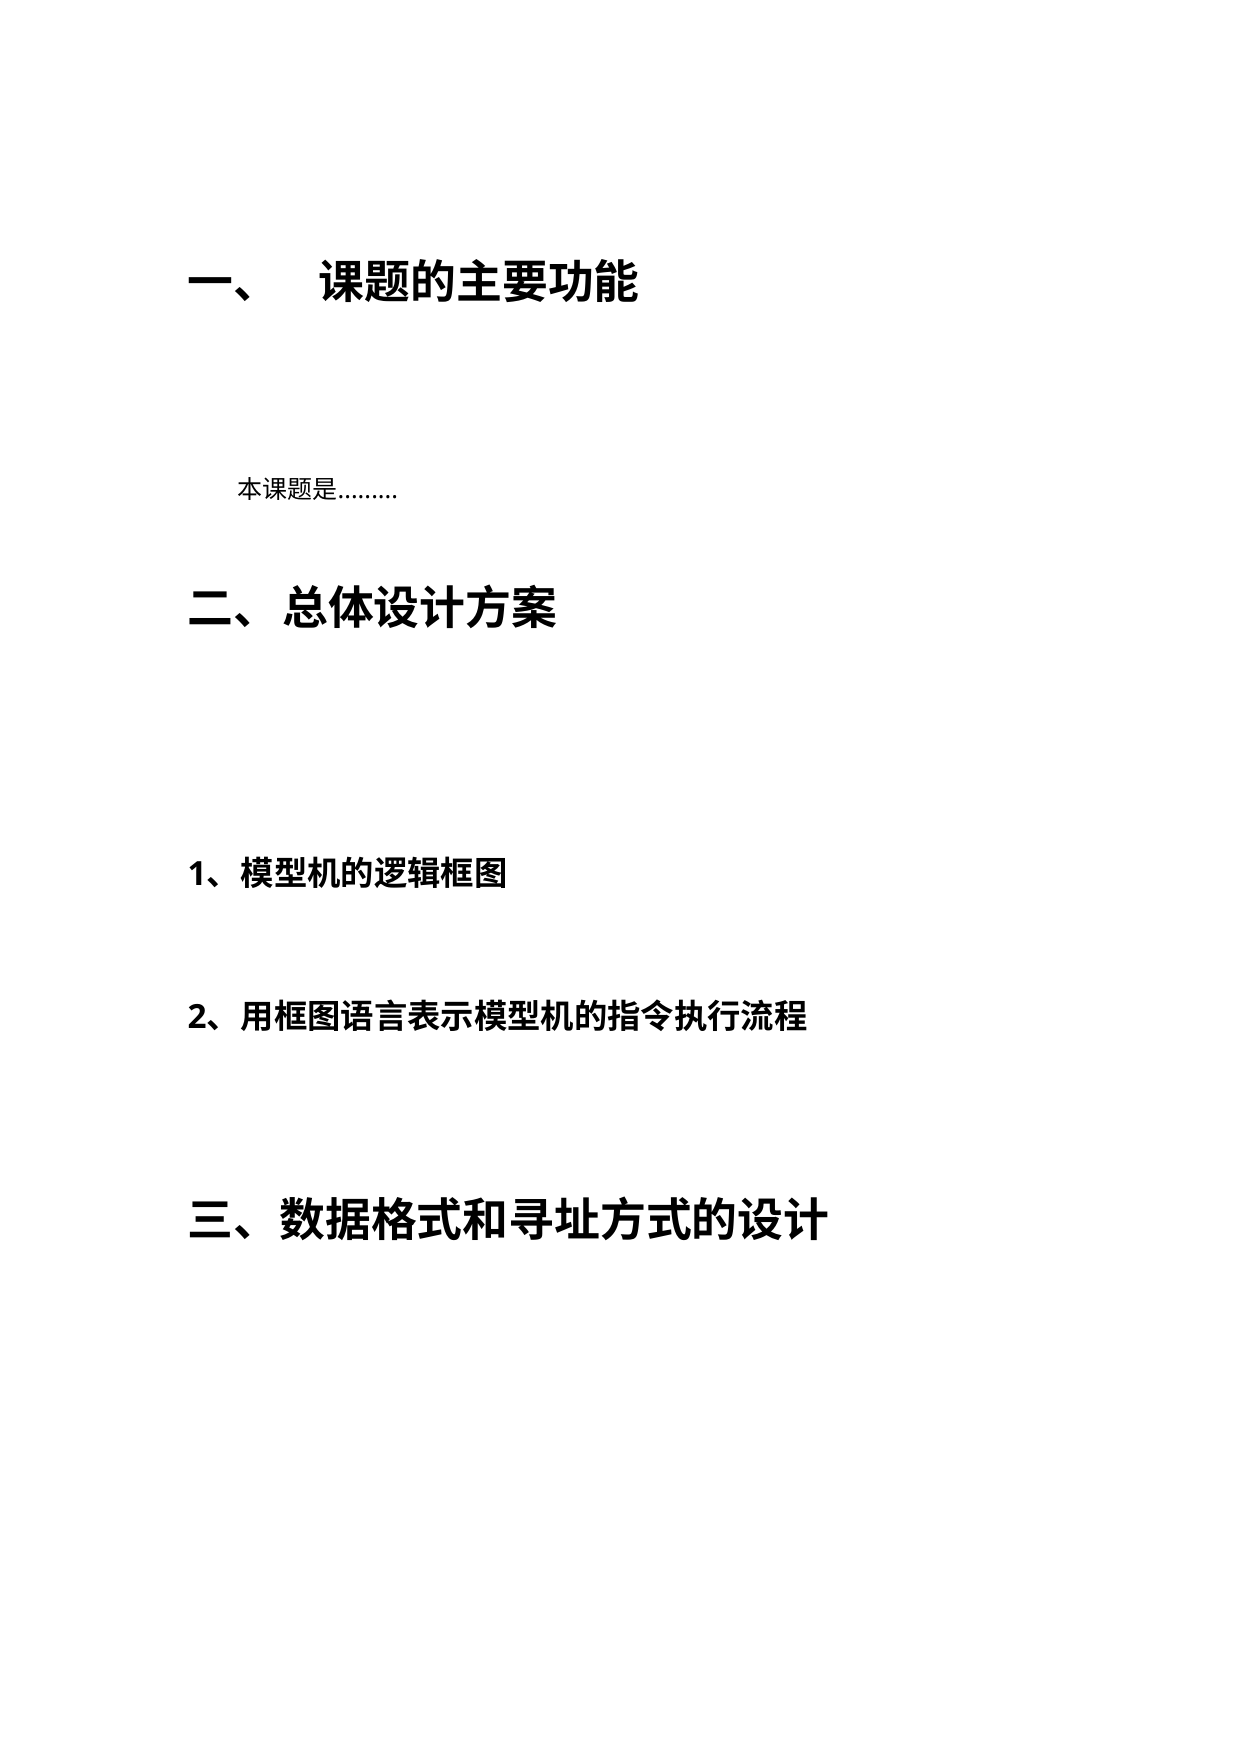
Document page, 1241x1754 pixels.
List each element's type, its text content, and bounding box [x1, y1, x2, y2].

subtitle 课题的主要功能 [187, 230, 1053, 327]
subtitle 用框图语言表示模型机的指令执行流程 [187, 982, 1053, 1047]
text 本课题是......... [187, 455, 1053, 520]
subtitle 三、数据格式和寻址方式的设计 [187, 1168, 1053, 1266]
subtitle 模型机的逻辑框图 [187, 839, 1053, 904]
subtitle 总体设计方案 [187, 556, 1053, 653]
